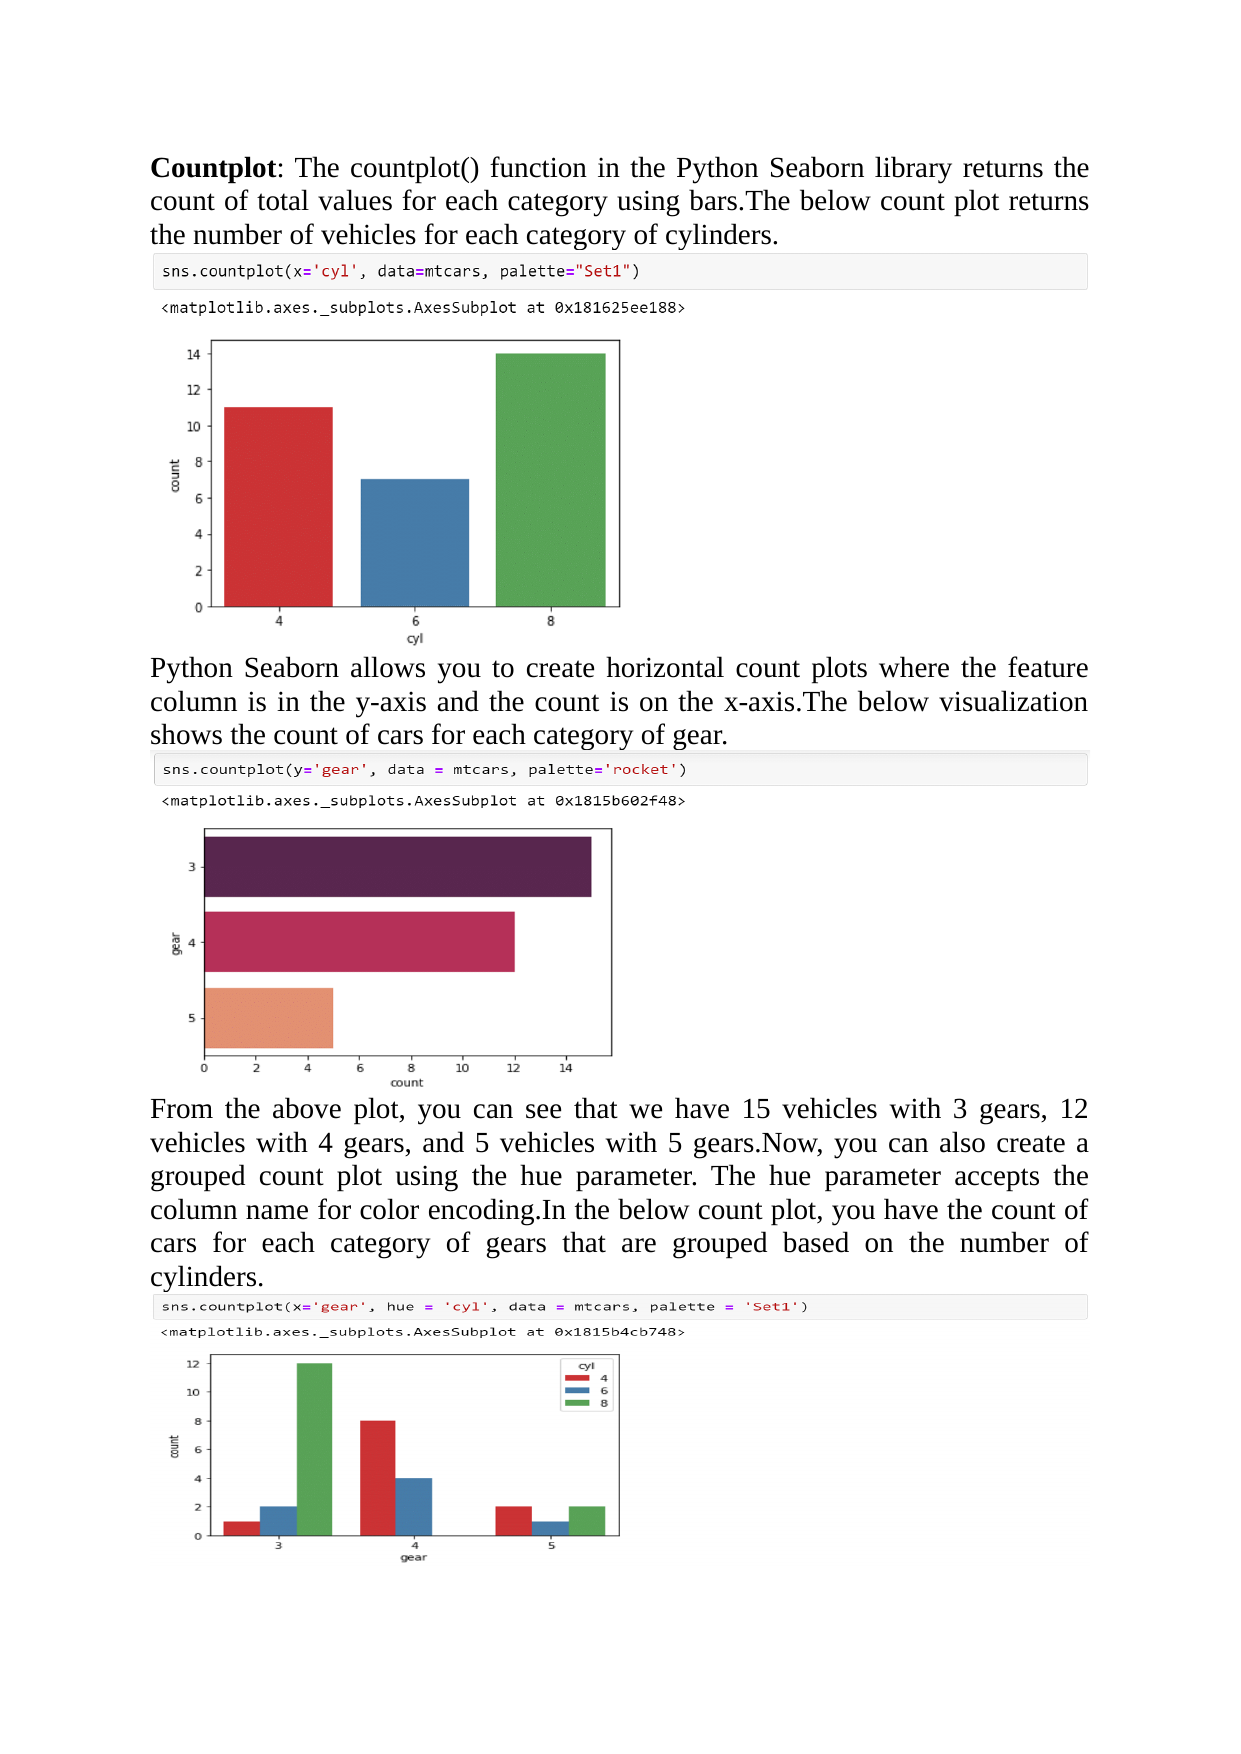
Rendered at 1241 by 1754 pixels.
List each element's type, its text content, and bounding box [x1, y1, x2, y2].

picture [150, 250, 1091, 651]
text Countplot: The countplot() function in the Python Seaborn library returns the count of total values for each category using bars.The below count plot returns the number of vehicles for each category of cylinders. [150, 150, 1090, 250]
text From the above plot, you can see that we have 15 vehicles with 3 gears, 12 vehicles with 4 gears, and 5 vehicles with 5 gears.Now, you can also create a grouped count plot using the hue parameter. The hue parameter accepts the column name for color encoding.In the below count plot, you have the count of cars for each category of gears that are grouped based on the number of cylinders. [150, 1092, 1090, 1292]
picture [150, 1292, 1091, 1566]
text Python Seaborn allows you to create horizontal count plots where the feature column is in the y-axis and the count is on the x-axis.The below visualization shows the count of cars for each category of gear. [150, 651, 1090, 750]
picture [150, 750, 1091, 1092]
